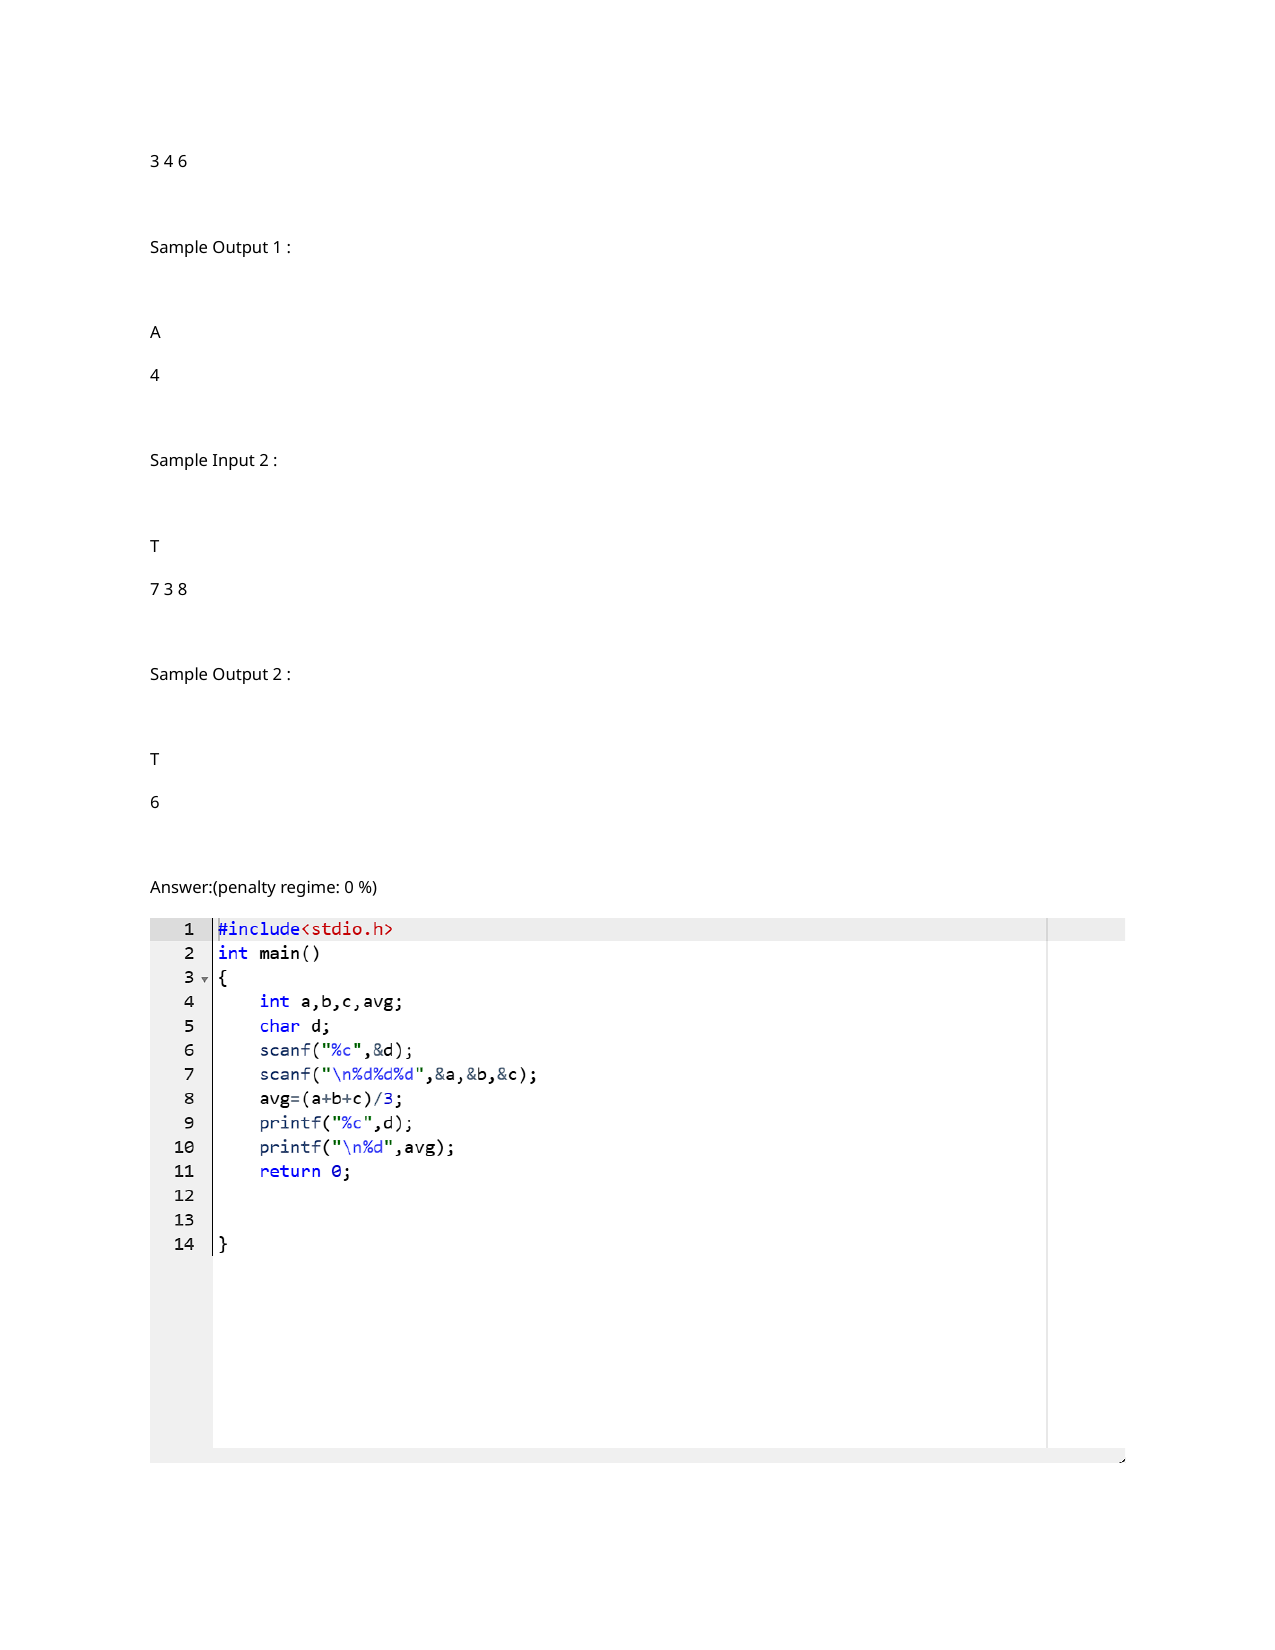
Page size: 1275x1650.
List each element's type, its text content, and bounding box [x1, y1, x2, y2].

text T [150, 748, 1125, 771]
text Sample Output 2 : [150, 662, 1125, 685]
text 7 3 8 [150, 577, 1125, 600]
text Answer:(penalty regime: 0 %) [150, 876, 1125, 899]
text Sample Output 1 : [150, 235, 1125, 258]
text 6 [150, 791, 1125, 813]
text 3 4 6 [150, 150, 1125, 173]
text T [150, 534, 1125, 557]
picture [150, 918, 1125, 1463]
text A [150, 321, 1125, 343]
text 4 [150, 363, 1125, 386]
text Sample Input 2 : [150, 449, 1125, 472]
